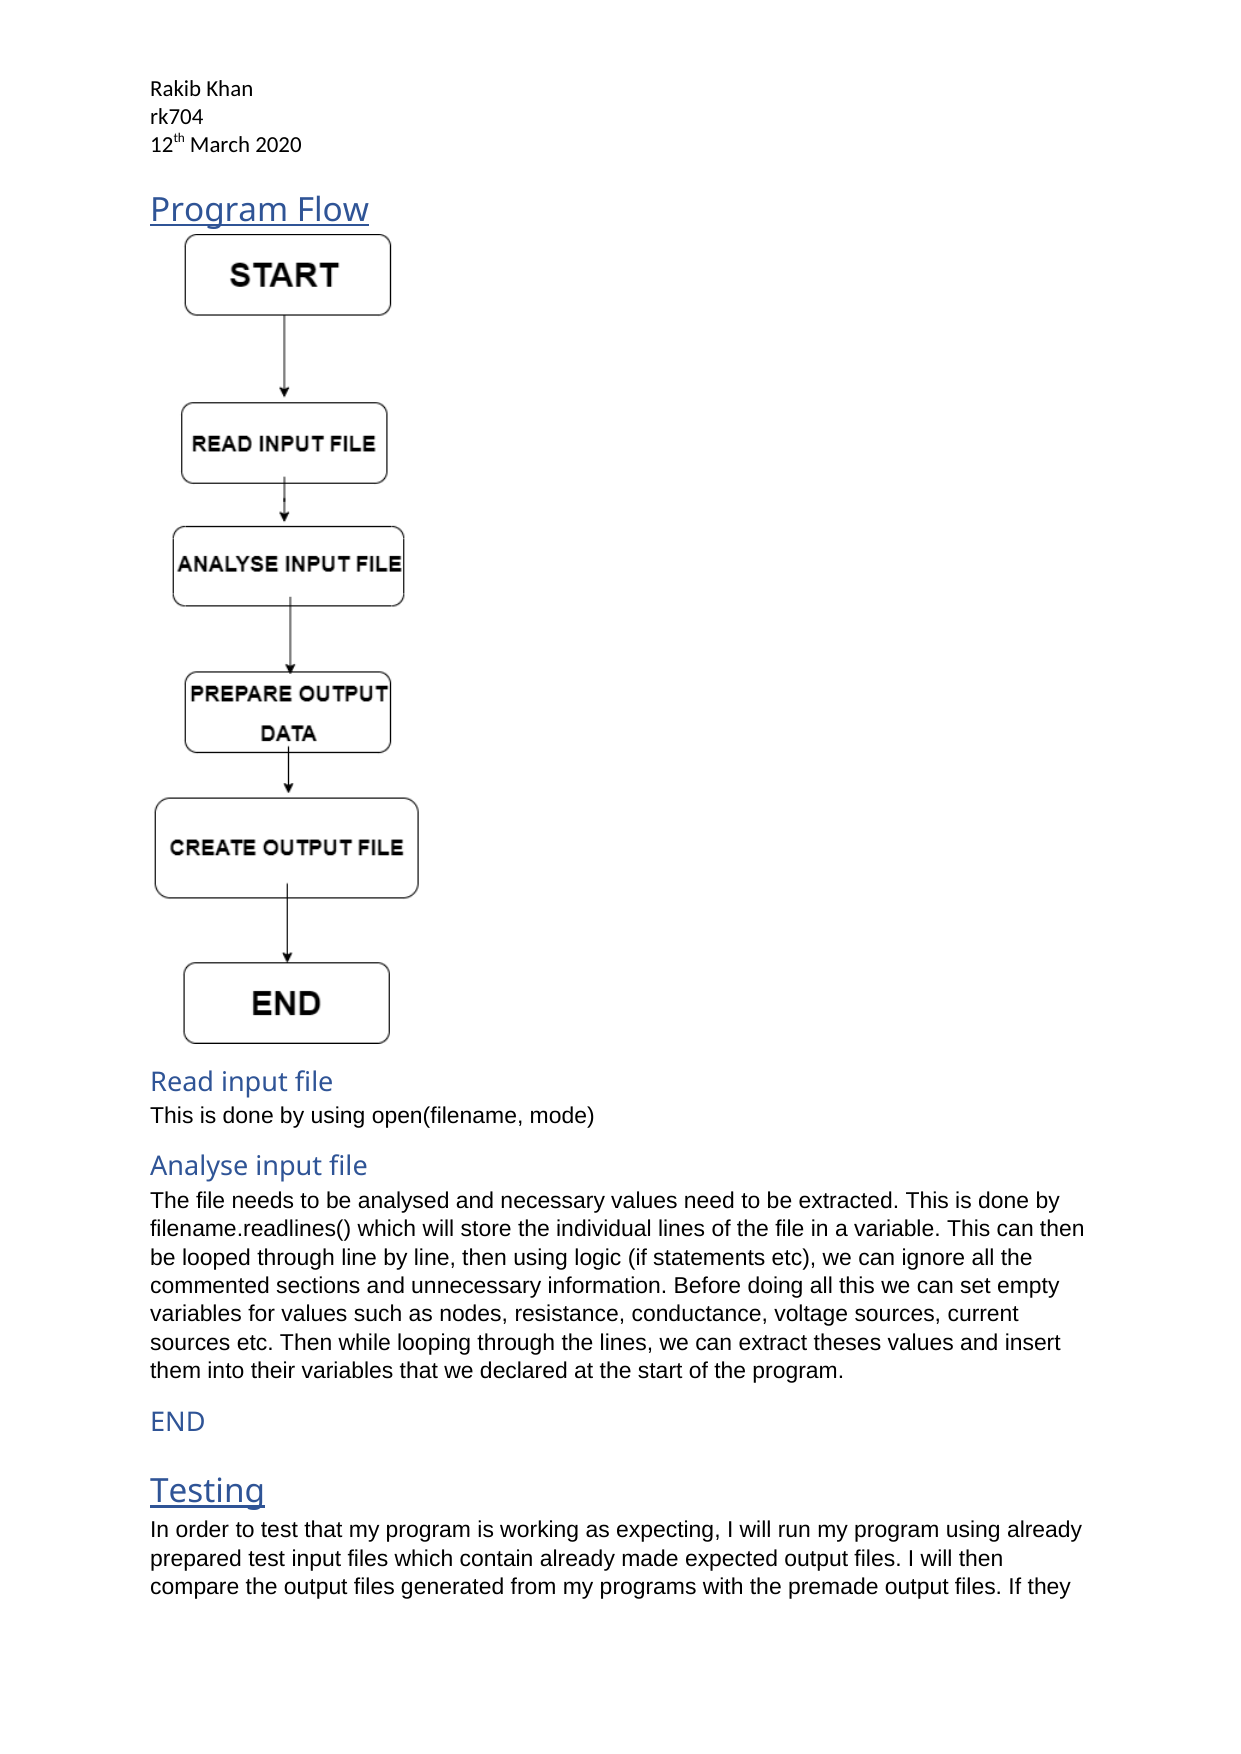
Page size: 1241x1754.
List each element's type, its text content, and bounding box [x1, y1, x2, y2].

subtitle Read input file [150, 1062, 1090, 1099]
picture [150, 234, 420, 1044]
subtitle Program Flow [150, 186, 1090, 231]
subtitle Testing [150, 1467, 1090, 1513]
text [150, 1516, 1090, 1599]
text The file needs to be analysed and necessary values need to be extracted. This is done by filename.readlines() which will store the individual lines of the file in a variable. This can then be looped through line by line, then using logic (if statements etc), we can ignore all the commented sections and unnecessary information. Before doing all this we can set empty variables for values such as nodes, resistance, conductance, voltage sources, current sources etc. Then while looping through the lines, we can extract theses values and insert them into their variables that we declared at the start of the program. [150, 1187, 1090, 1384]
text This is done by using open(filename, mode) [150, 1102, 1090, 1128]
subtitle END [150, 1402, 1090, 1439]
subtitle Analyse input file [150, 1147, 1090, 1184]
